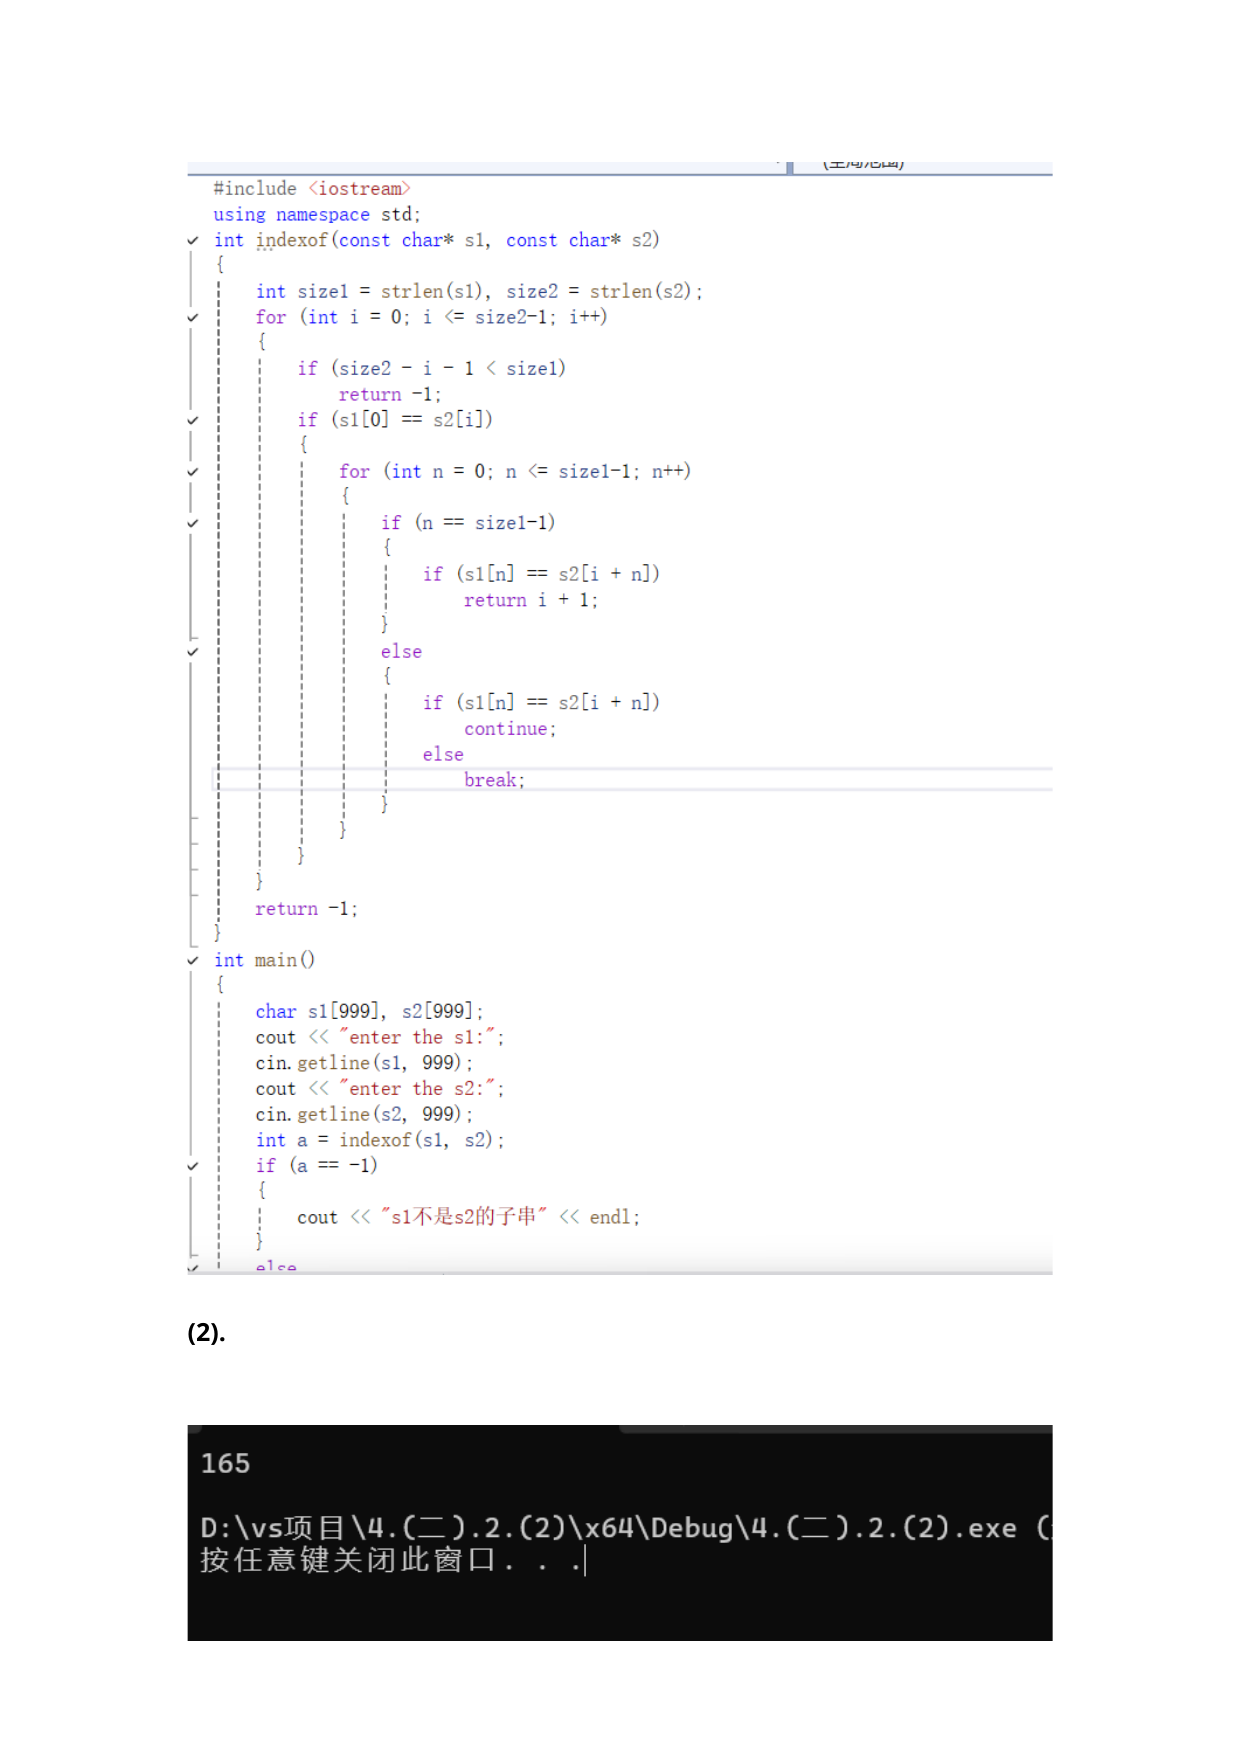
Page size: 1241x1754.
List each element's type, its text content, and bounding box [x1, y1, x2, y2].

picture [187, 162, 1053, 1275]
text (2). [187, 1275, 1053, 1364]
picture [187, 1425, 1053, 1641]
